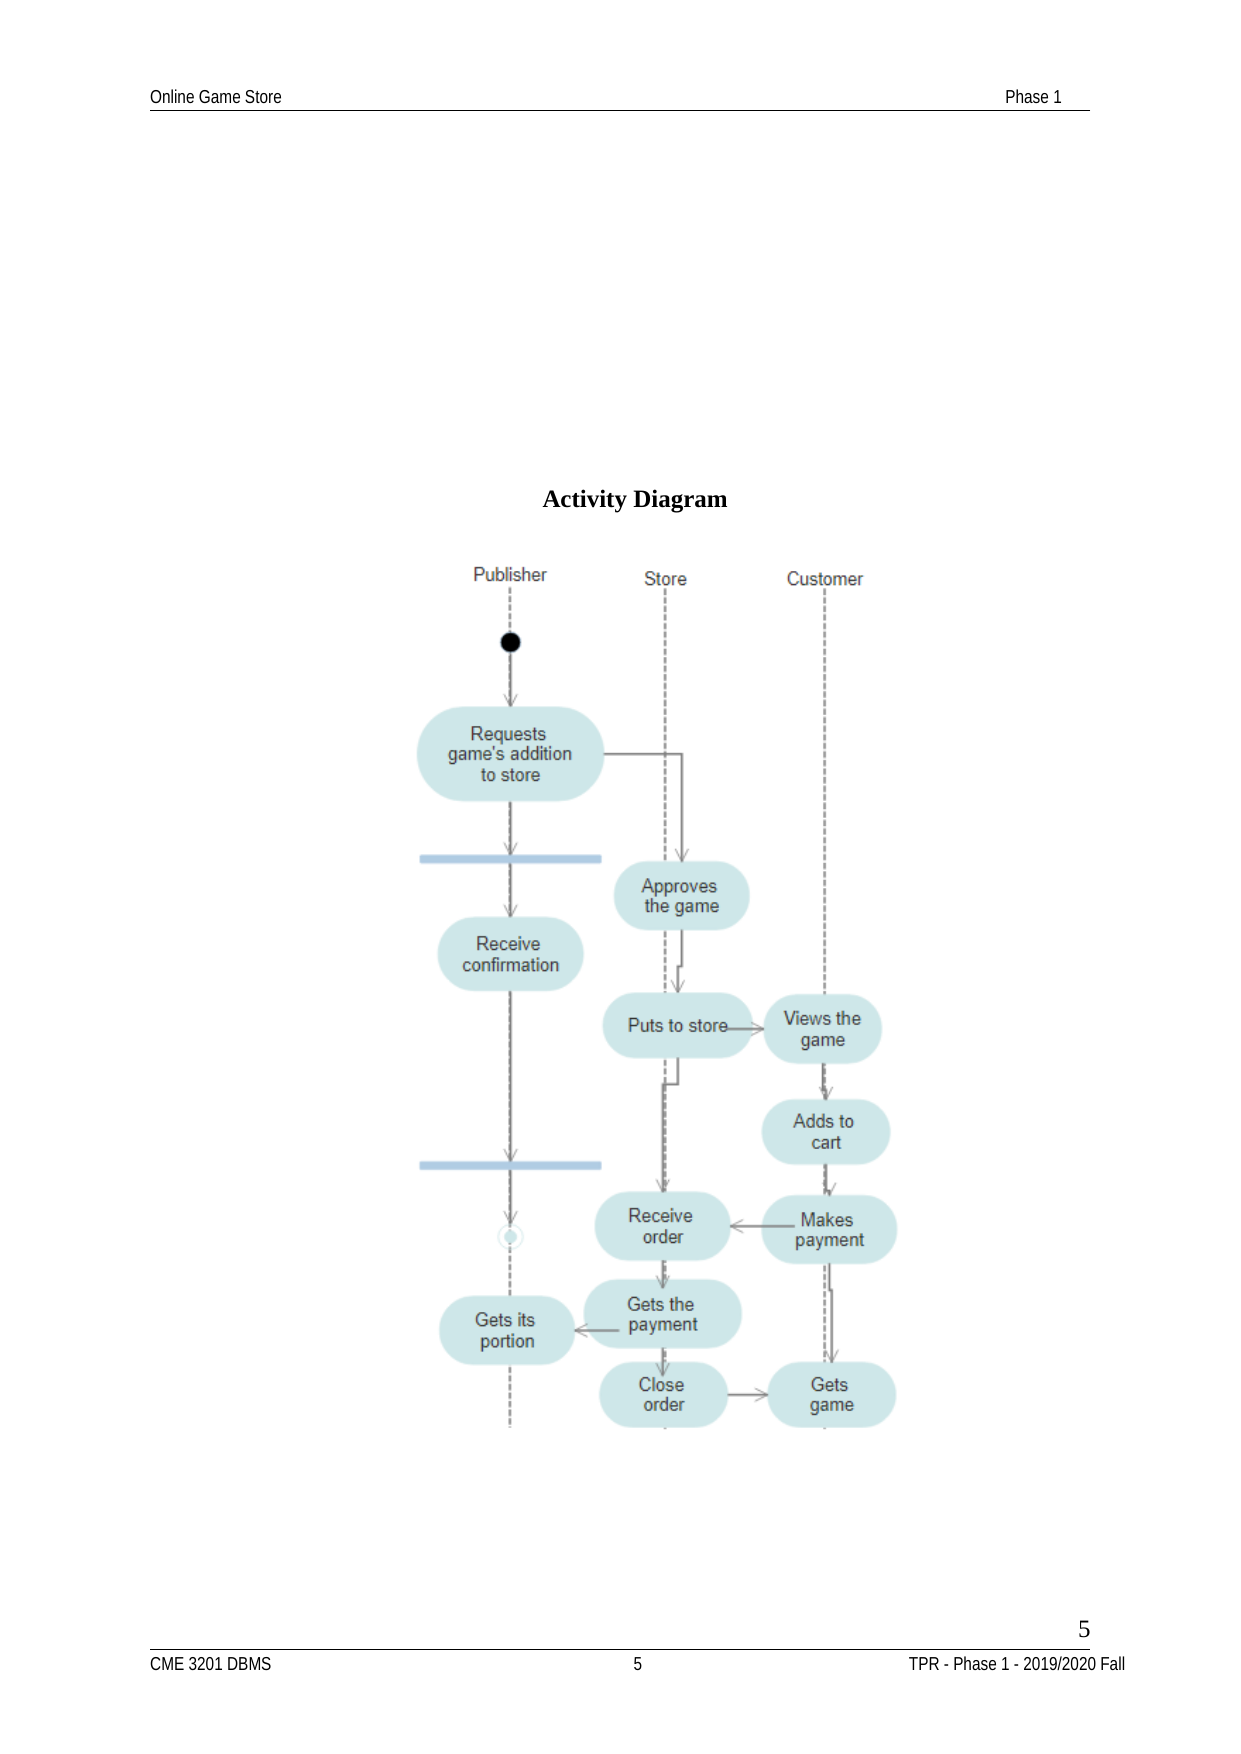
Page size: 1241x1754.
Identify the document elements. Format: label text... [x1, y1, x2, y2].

picture [345, 539, 925, 1435]
text Activity Diagram [150, 484, 1090, 512]
